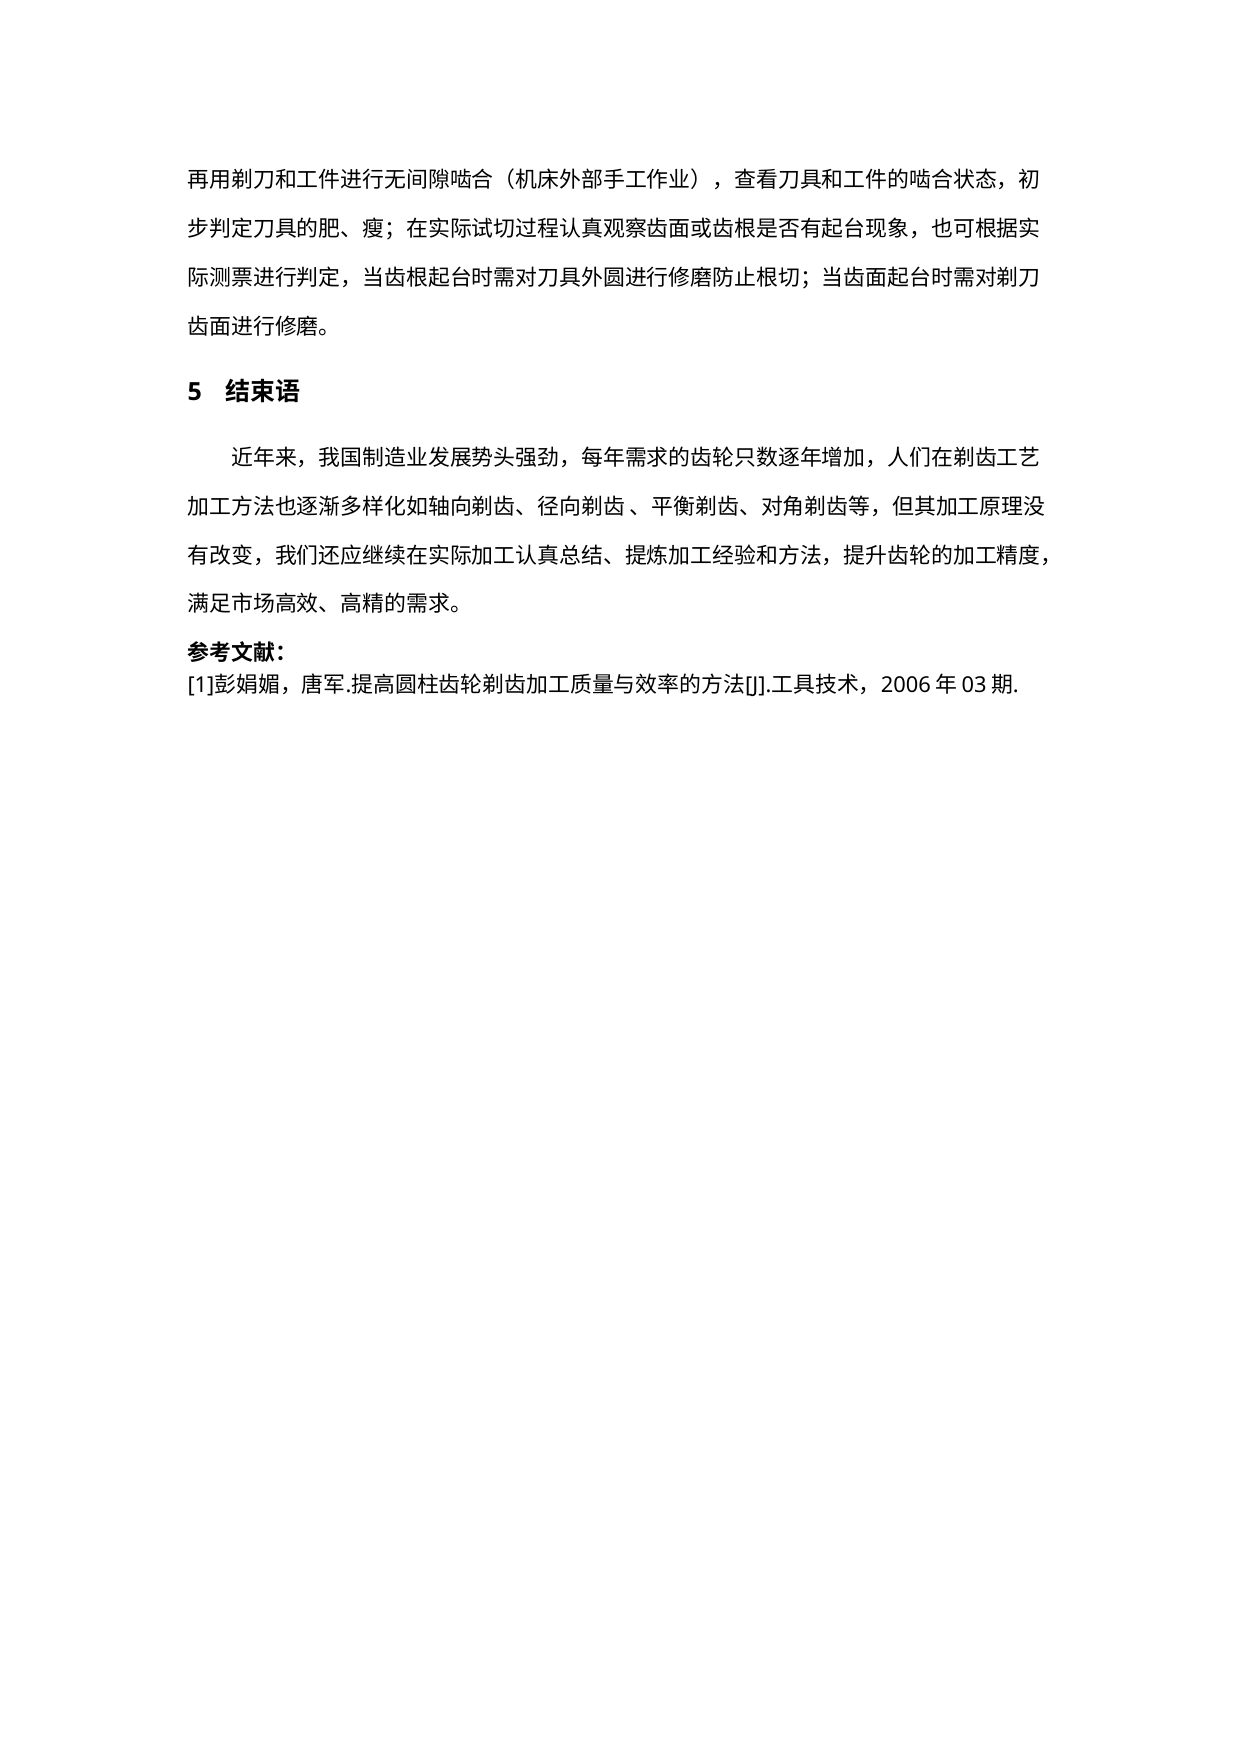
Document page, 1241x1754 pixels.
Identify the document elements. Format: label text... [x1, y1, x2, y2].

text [187, 162, 1053, 341]
text 参考文献： [187, 634, 1053, 667]
list 结束语 [187, 357, 1053, 422]
text 近年来，我国制造业发展势头强劲，每年需求的齿轮只数逐年增加，人们在剃齿工艺加工方法也逐渐多样化如轴向剃齿、径向剃齿 、平衡剃齿、对角剃齿等，但其加工原理没有改变，我们还应继续在实际加工认真总结、提炼加工经验和方法，提升齿轮的加工精度，满足市场高效、高精的需求。 [187, 440, 1053, 618]
text [1]彭娟媚，唐军.提高圆柱齿轮剃齿加工质量与效率的方法[J].工具技术，2006年03期. [187, 667, 1053, 699]
